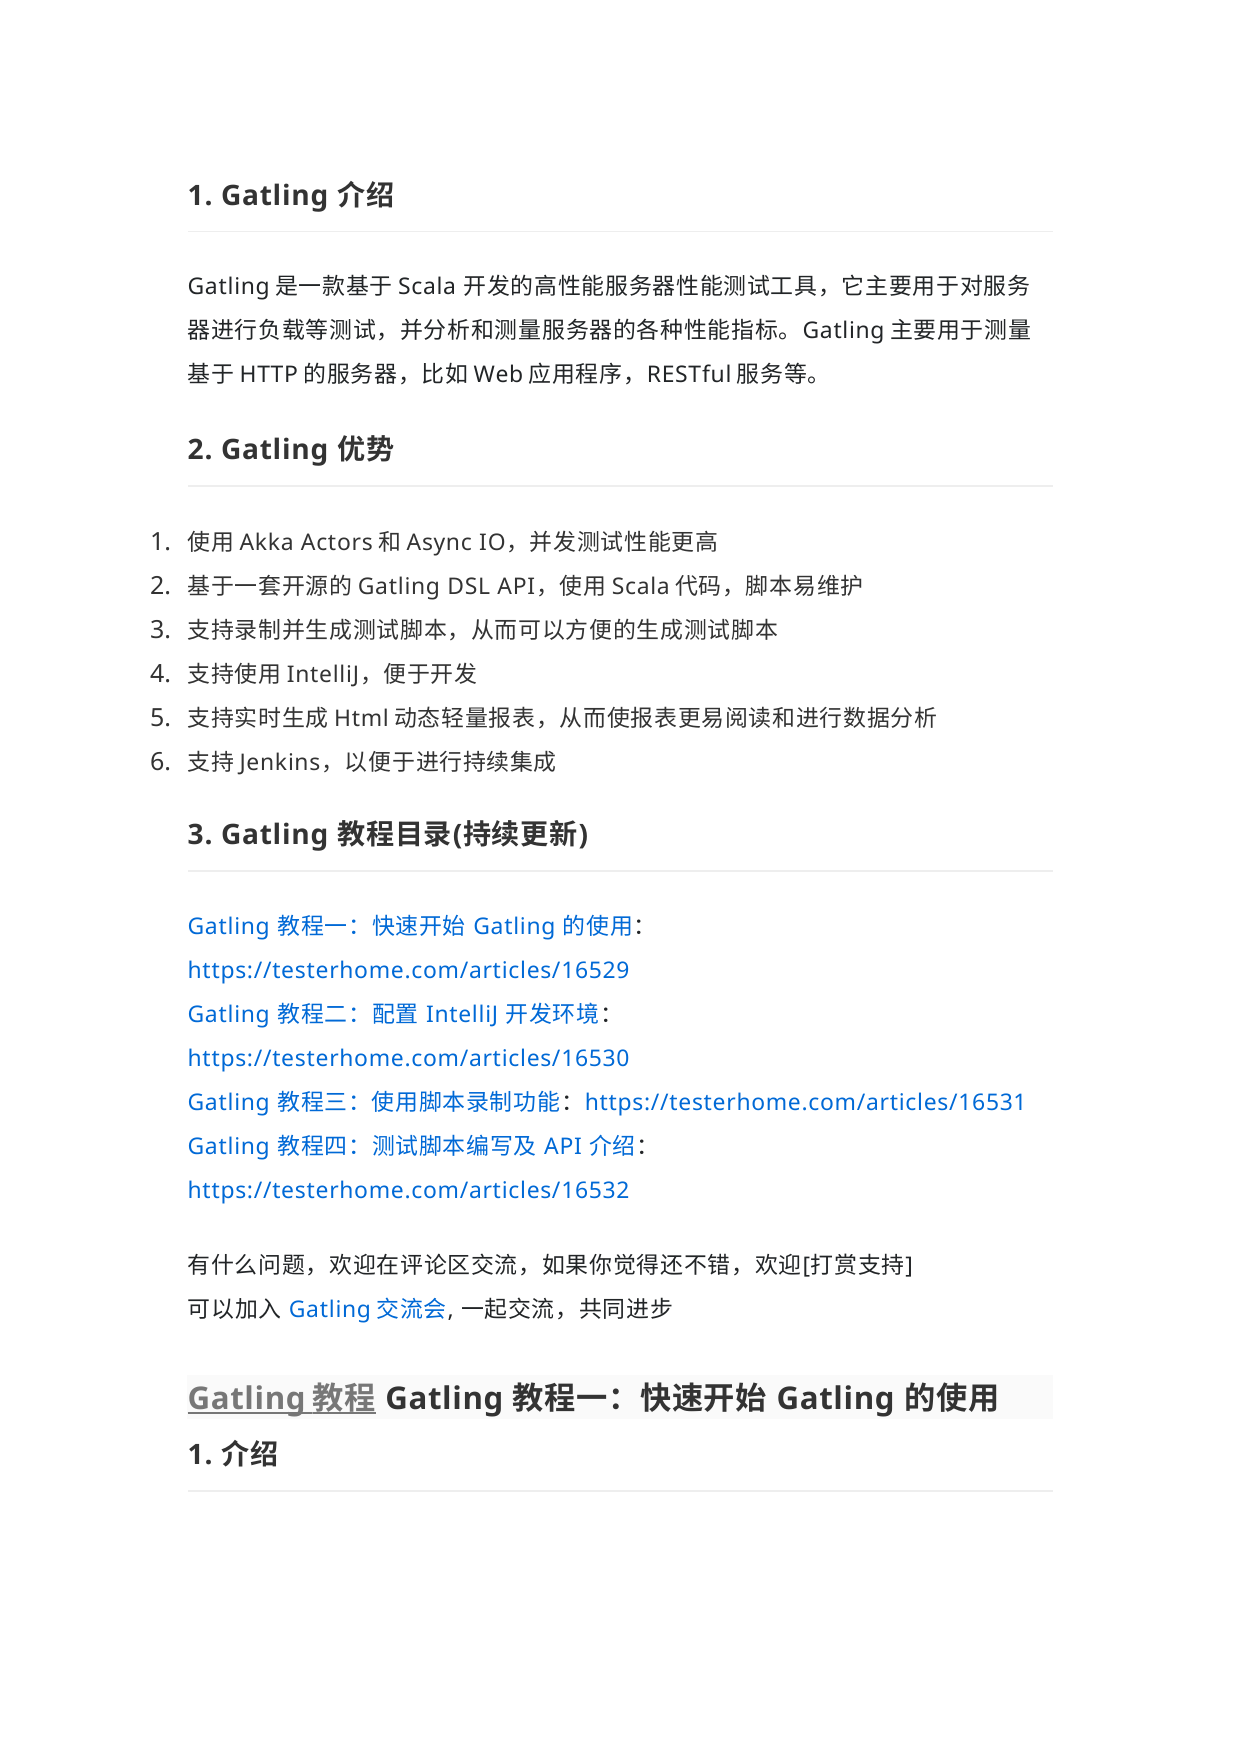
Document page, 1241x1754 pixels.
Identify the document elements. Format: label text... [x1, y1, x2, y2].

list 基于一套开源的Gatling DSL API，使用Scala代码，脚本易维护 [150, 562, 1053, 606]
list 支持使用IntelliJ，便于开发 [150, 651, 1053, 694]
subtitle 1. Gatling 介绍 [187, 172, 1053, 232]
subtitle 3. Gatling 教程目录(持续更新) [187, 812, 1053, 872]
subtitle 1. 介绍 [187, 1432, 1053, 1492]
text Gatling 教程一：快速开始 Gatling 的使用：https://testerhome.com/articles/16529 Gatling 教程二：配置 IntelliJ 开发环境：https://testerhome.com/articles/16530 Gatling 教程三：使用脚本录制功能：https://testerhome.com/articles/16531 Gatling 教程四：测试脚本编写及 API 介绍：https://testerhome.com/articles/16532 [187, 903, 1053, 1212]
subtitle 2. Gatling 优势 [187, 427, 1053, 487]
list 支持Jenkins，以便于进行持续集成 [150, 739, 1053, 783]
text 有什么问题，欢迎在评论区交流，如果你觉得还不错，欢迎[打赏支持] 可以加入 Gatling交流会, 一起交流，共同进步 [187, 1243, 1053, 1331]
text Gatling是一款基于Scala 开发的高性能服务器性能测试工具，它主要用于对服务器进行负载等测试，并分析和测量服务器的各种性能指标。Gatling主要用于测量基于HTTP的服务器，比如Web应用程序，RESTful服务等。 [187, 263, 1053, 396]
list 使用Akka Actors和Async IO，并发测试性能更高 [150, 518, 1053, 562]
list 支持录制并生成测试脚本，从而可以方便的生成测试脚本 [150, 606, 1053, 651]
list 支持实时生成Html动态轻量报表，从而使报表更易阅读和进行数据分析 [150, 694, 1053, 739]
subtitle Gatling教程 Gatling 教程一：快速开始 Gatling 的使用 [187, 1375, 1053, 1419]
